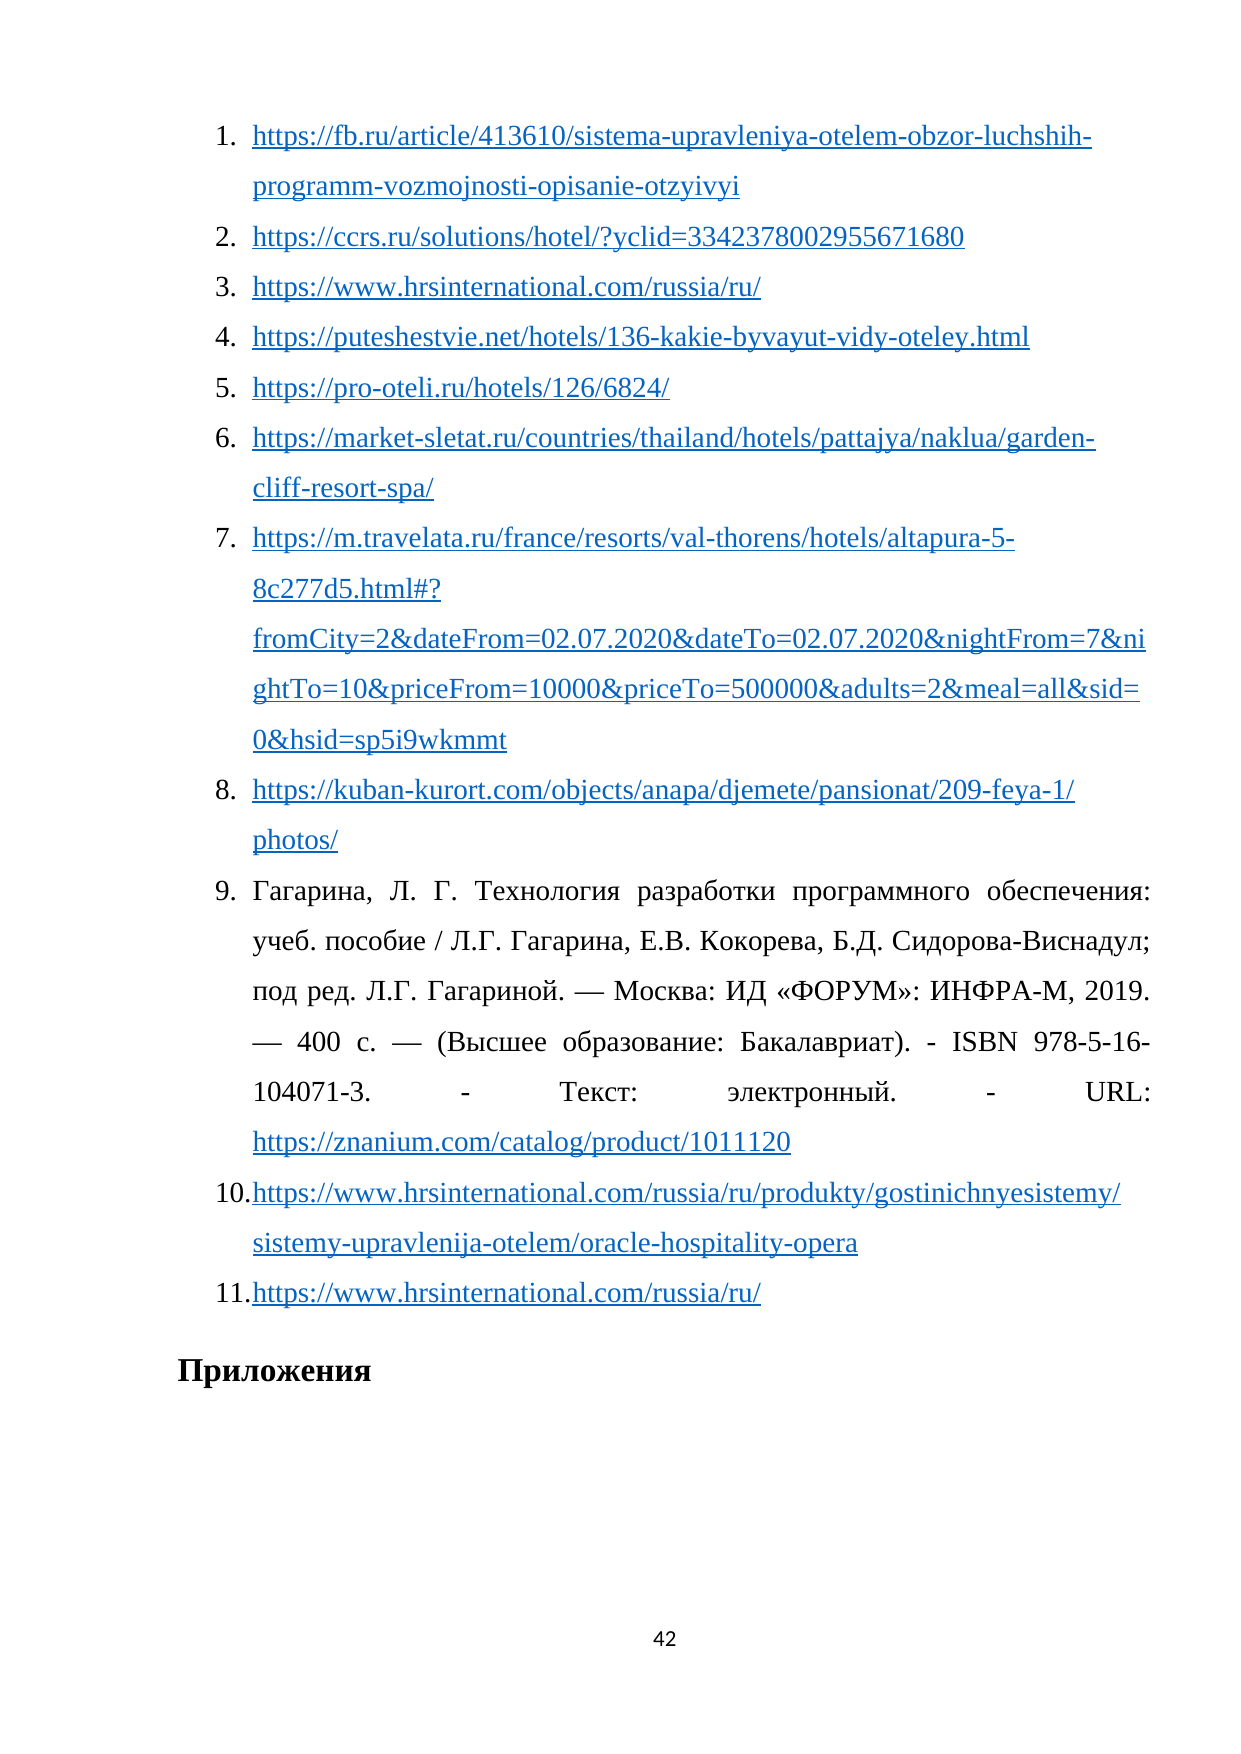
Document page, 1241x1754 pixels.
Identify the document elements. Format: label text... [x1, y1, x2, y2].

list https://ccrs.ru/solutions/hotel/?yclid=3342378002955671680 [215, 219, 1152, 252]
list https://fb.ru/article/413610/sistema-upravleniya-otelem-obzor-luchshih-programm-vozmojnosti-opisanie-otzyivyi [215, 118, 1152, 202]
list https://m.travelata.ru/france/resorts/val-thorens/hotels/altapura-5-8c277d5.html#?fromCity=2&dateFrom=02.07.2020&dateTo=02.07.2020&nightFrom=7&nightTo=10&priceFrom=10000&priceTo=500000&adults=2&meal=all&sid=0&hsid=sp5i9wkmmt [215, 521, 1152, 755]
list https://market-sletat.ru/countries/thailand/hotels/pattajya/naklua/garden-cliff-resort-spa/ [215, 420, 1152, 504]
list https://www.hrsinternational.com/russia/ru/ [215, 1275, 1152, 1309]
list https://www.hrsinternational.com/russia/ru/ [215, 269, 1152, 303]
list https://pro-oteli.ru/hotels/126/6824/ [215, 370, 1152, 403]
list Гагарина, Л. Г. Технология разработки программного обеспечения: учеб. пособие / Л.Г. Гагарина, Е.В. Кокорева, Б.Д. Сидорова-Виснадул; под ред. Л.Г. Гагариной. — Москва: ИД «ФОРУМ»: ИНФРА-М, 2019. — 400 с. — (Высшее образование: Бакалавриат). - ISBN 978-5-16-104071-3. - Текст: электронный. - URL: https://znanium.com/catalog/product/1011120 [215, 873, 1152, 1158]
list https://puteshestvie.net/hotels/136-kakie-byvayut-vidy-oteley.html [215, 319, 1152, 353]
list https://www.hrsinternational.com/russia/ru/produkty/gostinichnyesistemy/sistemy-upravlenija-otelem/oracle-hospitality-opera [215, 1175, 1152, 1258]
list https://kuban-kurort.com/objects/anapa/djemete/pansionat/209-feya-1/photos/ [215, 772, 1152, 856]
subtitle Приложения [177, 1351, 1152, 1389]
